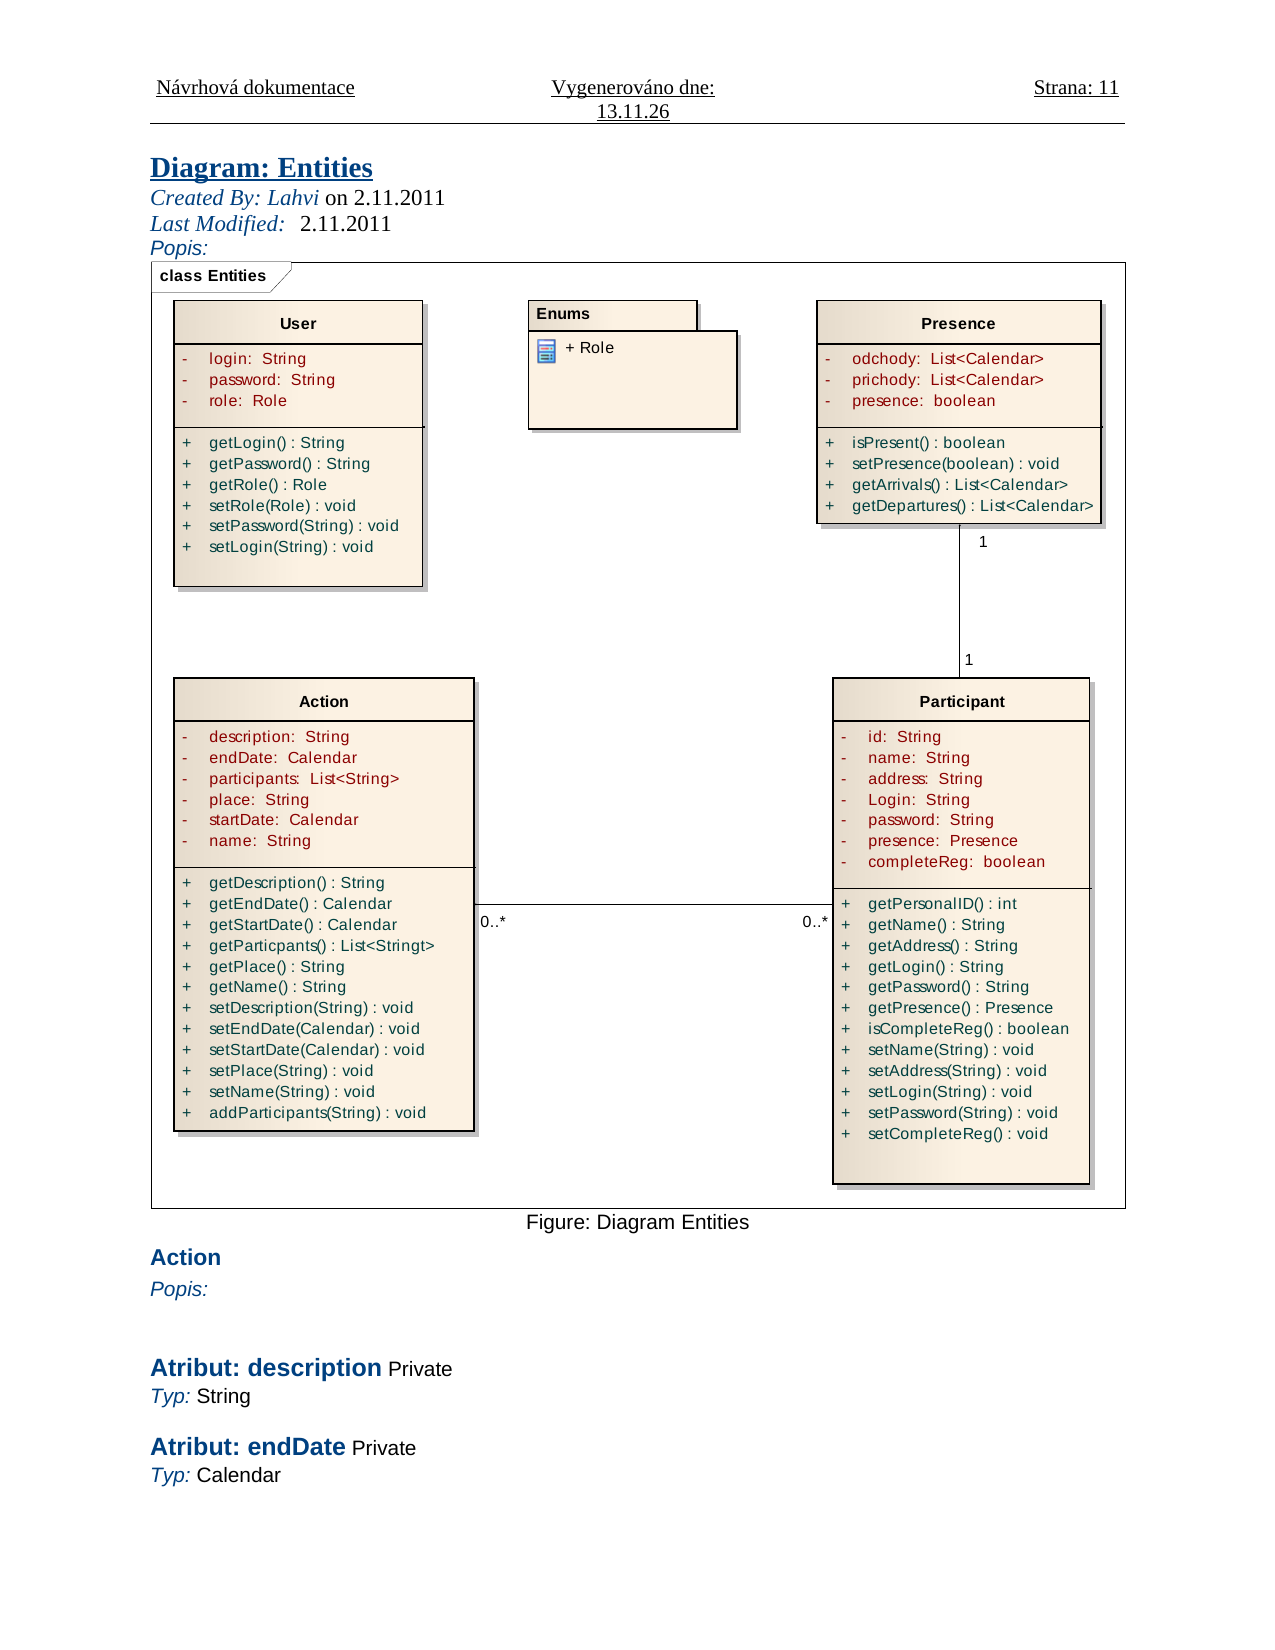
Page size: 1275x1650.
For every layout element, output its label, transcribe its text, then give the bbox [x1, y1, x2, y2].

text Last Modified: 2.11.2011 [150, 210, 1125, 236]
text Figure: Diagram Entities [150, 1210, 1125, 1234]
text Atribut: description Private [150, 1353, 1125, 1383]
text Typ: Calendar [150, 1462, 1125, 1486]
subtitle Action [167, 1244, 1125, 1270]
text Popis: [150, 1277, 1125, 1301]
text Created By: Lahvi on 2.11.2011 [150, 183, 1125, 210]
text Popis: [150, 236, 1125, 260]
text Diagram: Entities [150, 150, 1125, 183]
text Atribut: endDate Private [150, 1431, 1125, 1462]
text Typ: String [150, 1383, 1125, 1407]
